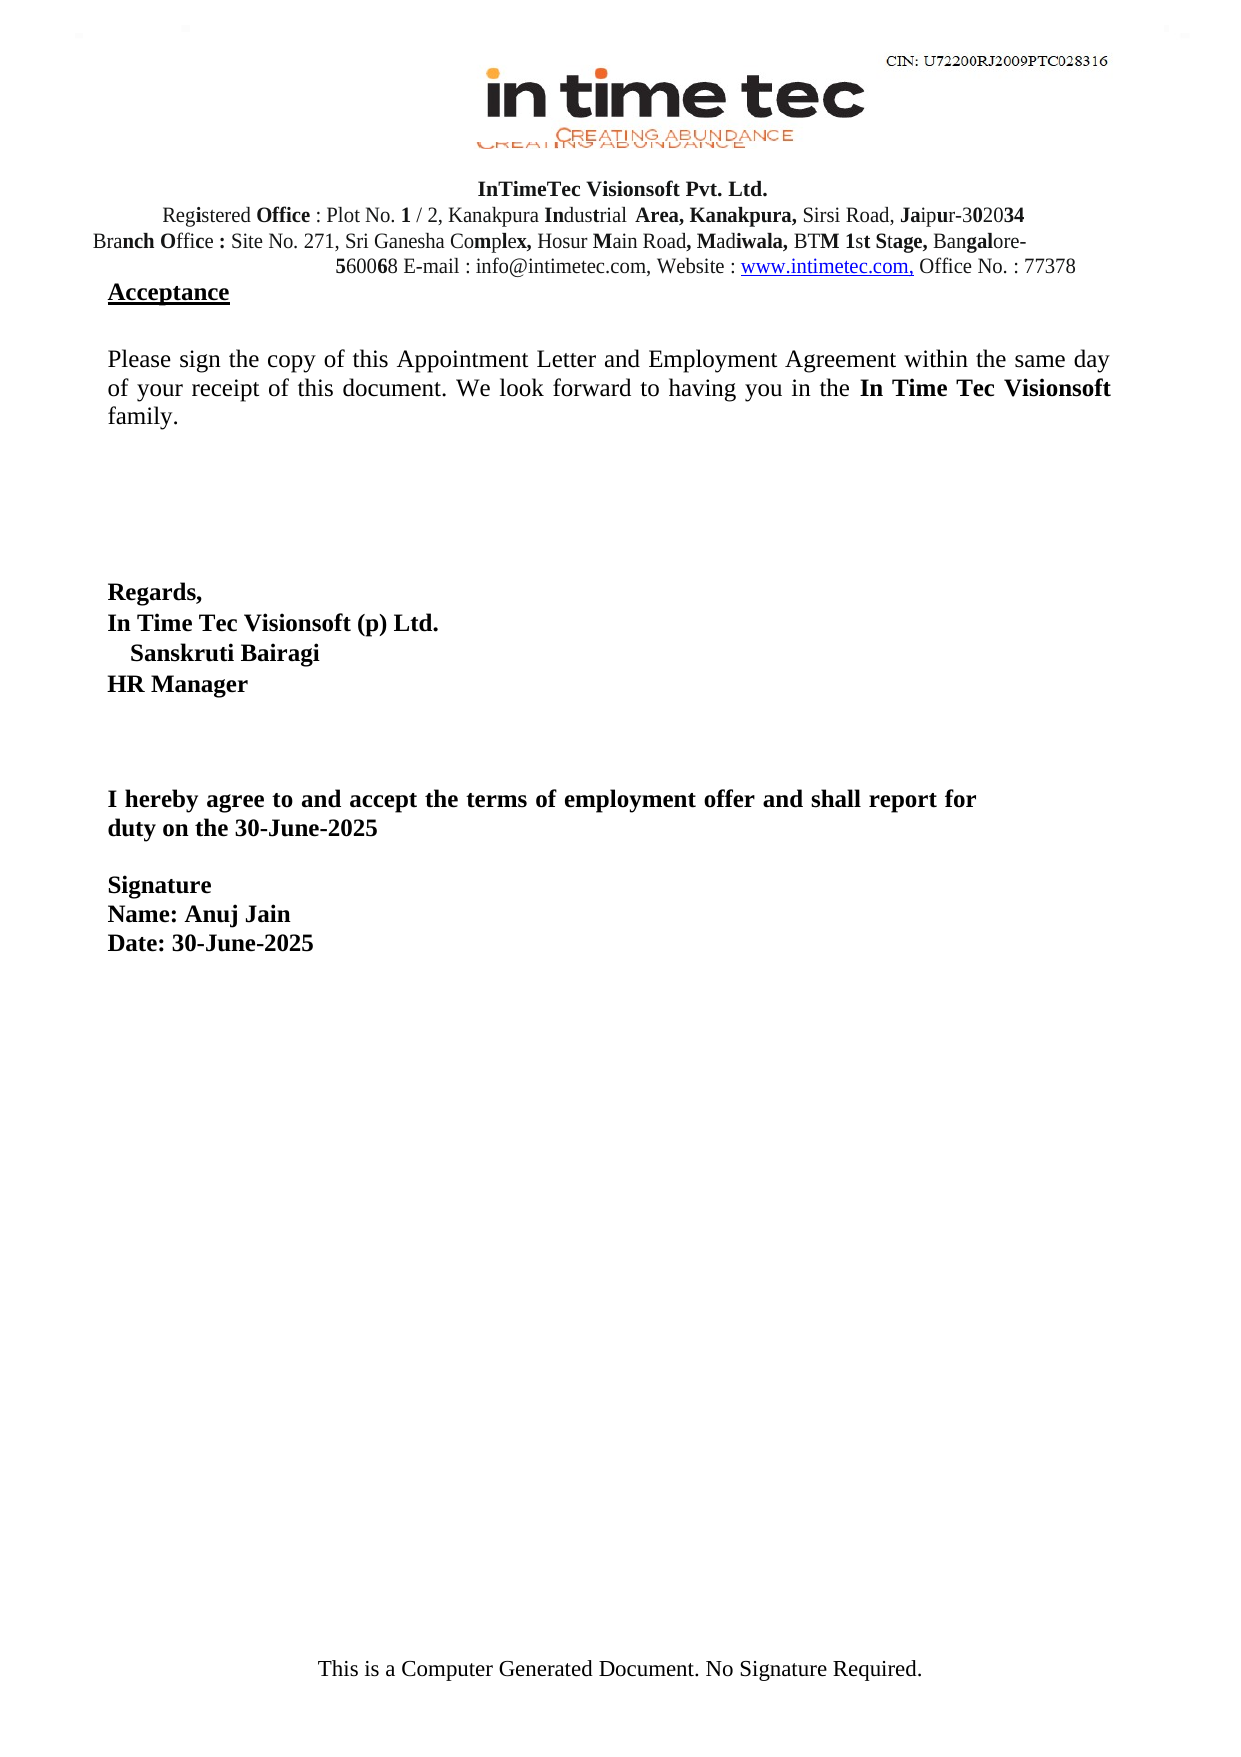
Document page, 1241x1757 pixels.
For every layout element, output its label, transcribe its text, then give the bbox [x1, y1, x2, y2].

text Please sign the copy of this Appointment Letter and Employment Agreement within the same day of your receipt of this document. We look forward to having you in the In Time Tec Visionsoft family. [107, 344, 1111, 430]
subtitle Regards, [107, 548, 1184, 606]
text Name: Anuj Jain [107, 899, 1184, 928]
subtitle Signature [107, 871, 1184, 899]
subtitle Acceptance [33, 277, 1184, 306]
text In Time Tec Visionsoft (p) Ltd. [107, 608, 476, 636]
text Sanskruti Bairagi [107, 638, 414, 667]
subtitle Date: 30-June-2025 [107, 928, 1184, 957]
text HR Manager [107, 669, 414, 698]
picture [75, 25, 1190, 149]
text I hereby agree to and accept the terms of employment offer and shall report for duty on the 30-June-2025 [107, 784, 979, 842]
